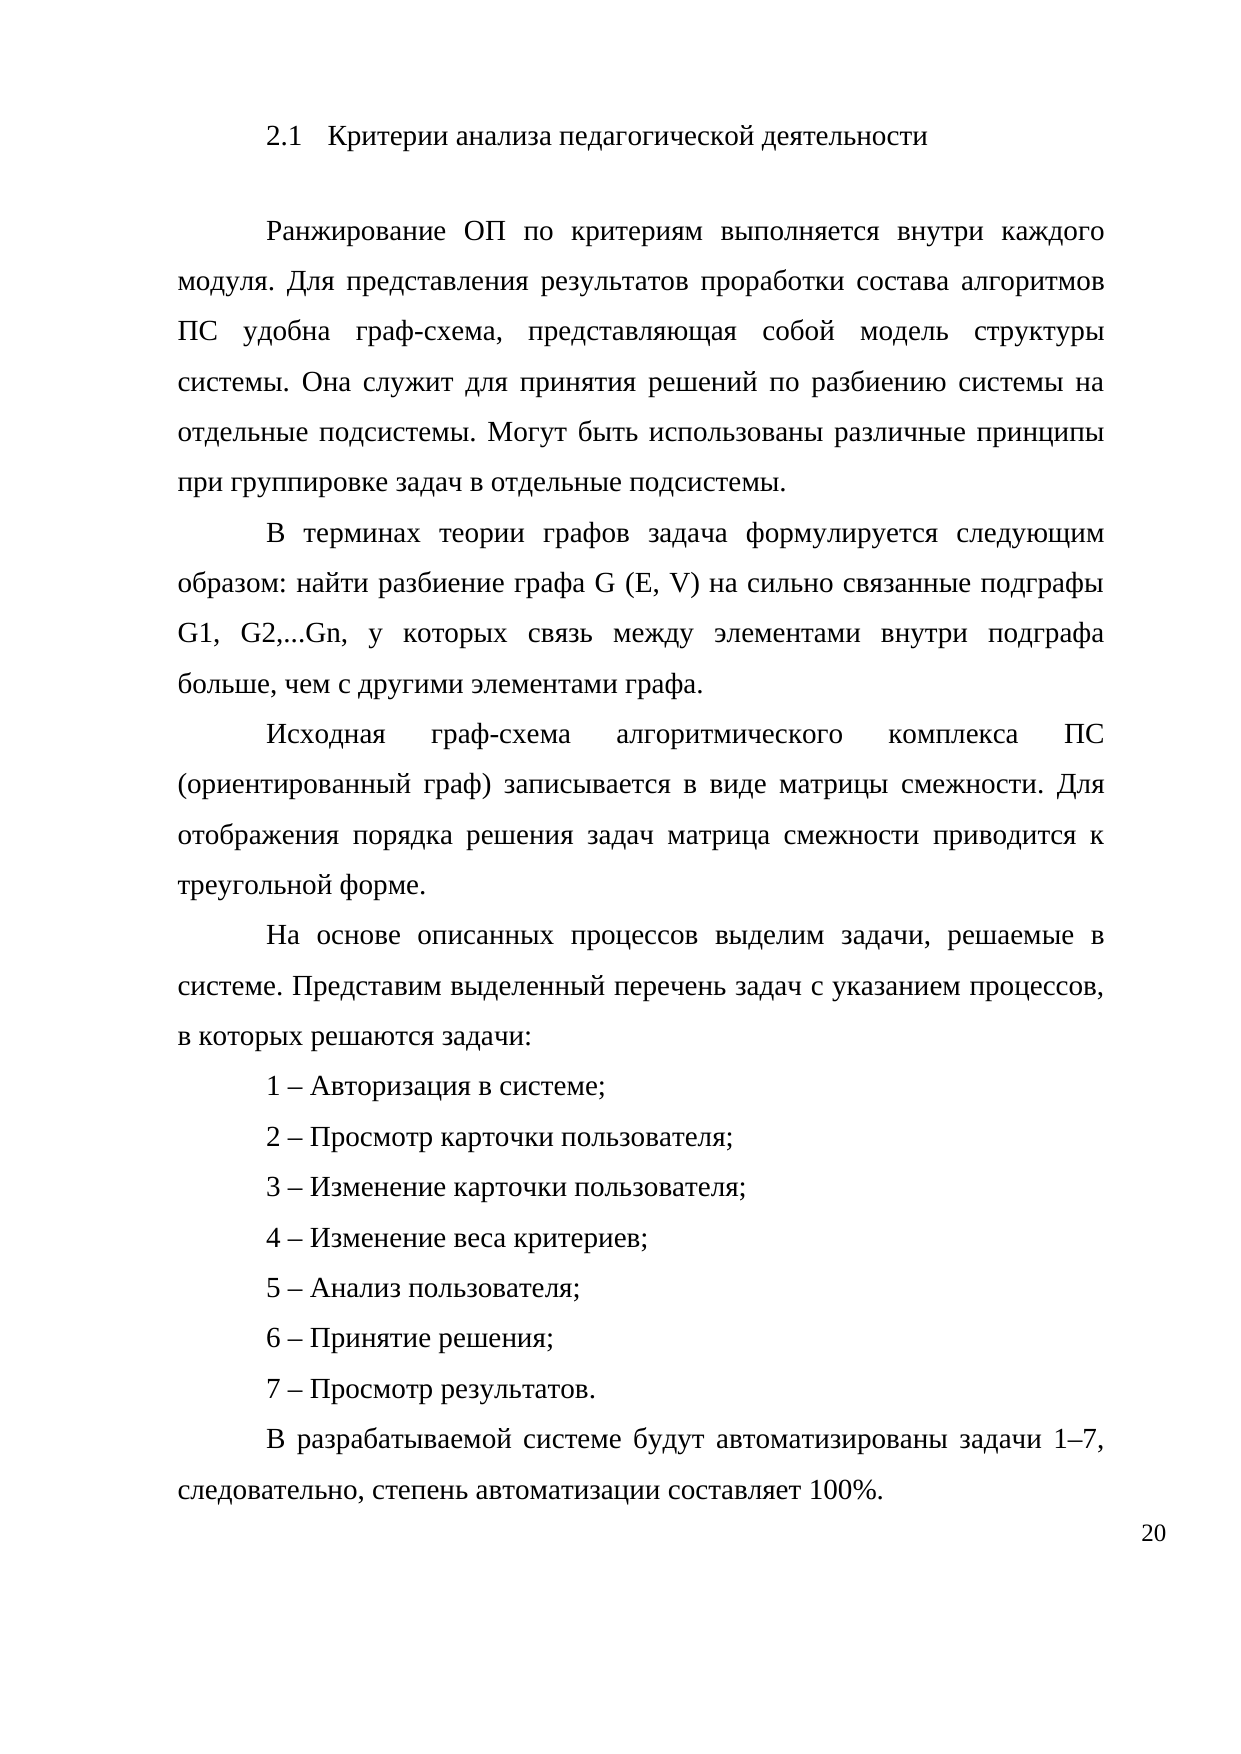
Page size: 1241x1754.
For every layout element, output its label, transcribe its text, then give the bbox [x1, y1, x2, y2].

text Ранжирование ОП по критериям выполняется внутри каждого модуля. Для представления результатов проработки состава алгоритмов ПС удобна граф-схема, представляющая собой модель структуры системы. Она служит для принятия решений по разбиению системы на отдельные подсистемы. Могут быть использованы различные принципы при группировке задач в отдельные подсистемы. [177, 213, 1105, 498]
text 5 – Анализ пользователя; [177, 1270, 1105, 1304]
text 3 – Изменение карточки пользователя; [177, 1169, 1105, 1203]
text Исходная граф-схема алгоритмического комплекса ПС (ориентированный граф) записывается в виде матрицы смежности. Для отображения порядка решения задач матрица смежности приводится к треугольной форме. [177, 716, 1105, 901]
text В терминах теории графов задача формулируется следующим образом: найти разбиение графа G (Е, V) на сильно связанные подграфы G1, G2,...Gn, у которых связь между элементами внутри подграфа больше, чем с другими элементами графа. [177, 515, 1105, 699]
text 7 – Просмотр результатов. [177, 1371, 1105, 1404]
text На основе описанных процессов выделим задачи, решаемые в системе. Представим выделенный перечень задач с указанием процессов, в которых решаются задачи: [177, 917, 1105, 1052]
text В разрабатываемой системе будут автоматизированы задачи 1–7, следовательно, степень автоматизации составляет 100%. [177, 1421, 1105, 1505]
text 6 – Принятие решения; [177, 1321, 1105, 1354]
text 1 – Авторизация в системе; [177, 1068, 1105, 1102]
text 2 – Просмотр карточки пользователя; [177, 1119, 1105, 1152]
list Критерии анализа педагогической деятельности [177, 118, 1166, 152]
text 4 – Изменение веса критериев; [177, 1220, 1105, 1253]
